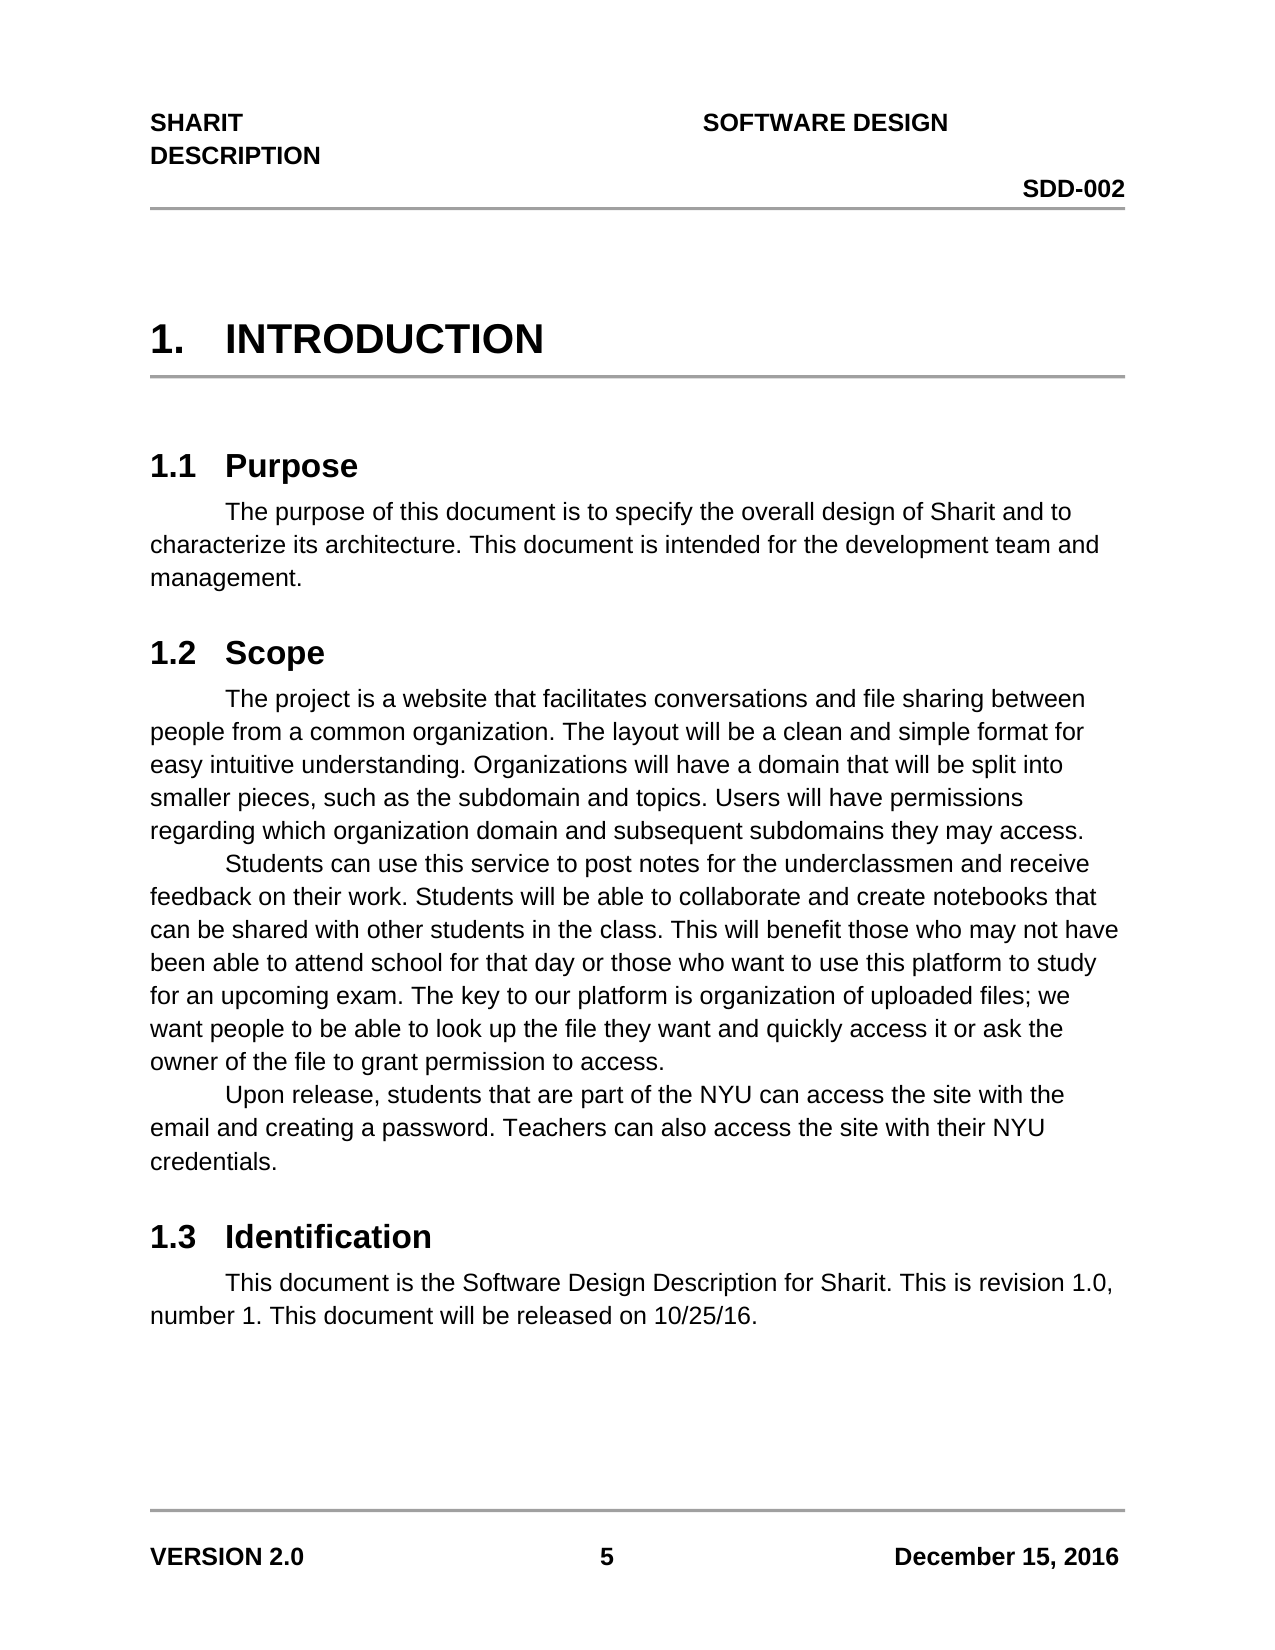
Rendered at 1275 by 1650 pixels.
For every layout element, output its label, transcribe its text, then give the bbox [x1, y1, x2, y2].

subtitle 1. INTRODUCTION [150, 315, 1125, 363]
text This document is the Software Design Description for Sharit. This is revision 1.0, number 1. This document will be released on 10/25/16. [150, 1268, 1125, 1330]
subtitle 1.2 Scope [150, 633, 1125, 672]
text Upon release, students that are part of the NYU can access the site with the email and creating a password. Teachers can also access the site with their NYU credentials. [150, 1080, 1125, 1175]
text The project is a website that facilitates conversations and file sharing between people from a common organization. The layout will be a clean and simple format for easy intuitive understanding. Organizations will have a domain that will be split into smaller pieces, such as the subdomain and topics. Users will have permissions regarding which organization domain and subsequent subdomains they may access. [150, 684, 1125, 845]
text The purpose of this document is to specify the overall design of Sharit and to characterize its architecture. This document is intended for the development team and management. [150, 497, 1125, 591]
subtitle 1.1 Purpose [150, 446, 1125, 484]
text Students can use this service to post notes for the underclassmen and receive feedback on their work. Students will be able to collaborate and create notebooks that can be shared with other students in the class. This will benefit those who may not have been able to attend school for that day or those who want to use this platform to study for an upcoming exam. The key to our platform is organization of uploaded files; we want people to be able to look up the file they want and quickly access it or ask the owner of the file to grant permission to access. [150, 849, 1125, 1076]
subtitle 1.3 Identification [150, 1217, 1125, 1255]
